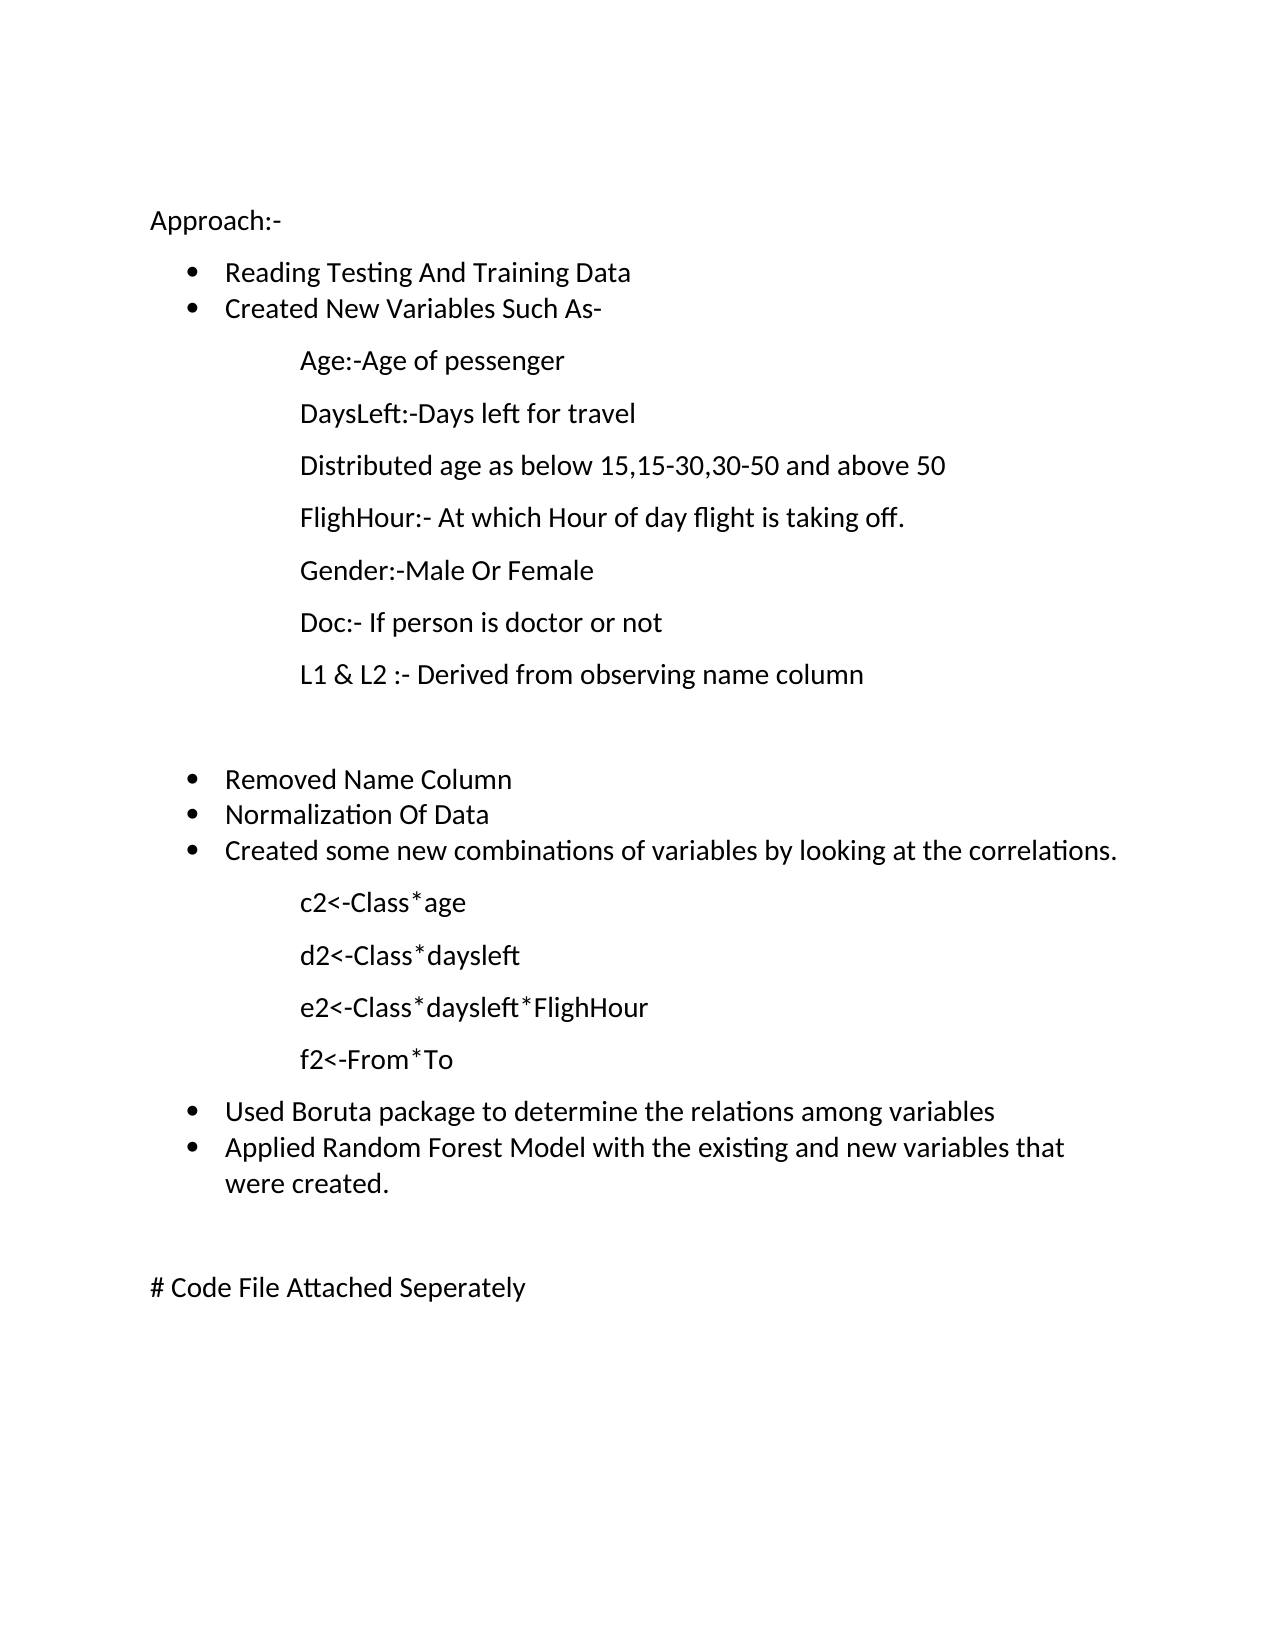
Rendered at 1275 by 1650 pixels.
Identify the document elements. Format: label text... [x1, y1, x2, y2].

list Removed Name Column [187, 761, 1125, 796]
text Approach:- [150, 202, 1125, 238]
text c2<-Class*age [300, 884, 1125, 920]
text L1 & L2 :- Derived from observing name column [300, 656, 1125, 692]
text d2<-Class*daysleft [300, 937, 1125, 972]
list Normalization Of Data [187, 796, 1125, 832]
text # Code File Attached Seperately [150, 1269, 1125, 1305]
text DaysLeft:-Days left for travel [300, 395, 1125, 430]
text Age:-Age of pessenger [300, 342, 1125, 378]
text f2<-From*To [300, 1041, 1125, 1077]
list Used Boruta package to determine the relations among variables [187, 1093, 1125, 1129]
list Created some new combinations of variables by looking at the correlations. [187, 832, 1125, 868]
text Gender:-Male Or Female [300, 552, 1125, 587]
text FlighHour:- At which Hour of day flight is taking off. [300, 499, 1125, 535]
list Created New Variables Such As- [187, 290, 1125, 326]
list Applied Random Forest Model with the existing and new variables that were created. [187, 1129, 1125, 1200]
text e2<-Class*daysleft*FlighHour [300, 989, 1125, 1024]
text Distributed age as below 15,15-30,30-50 and above 50 [300, 447, 1125, 483]
list Reading Testing And Training Data [187, 254, 1125, 290]
text Doc:- If person is doctor or not [300, 604, 1125, 639]
